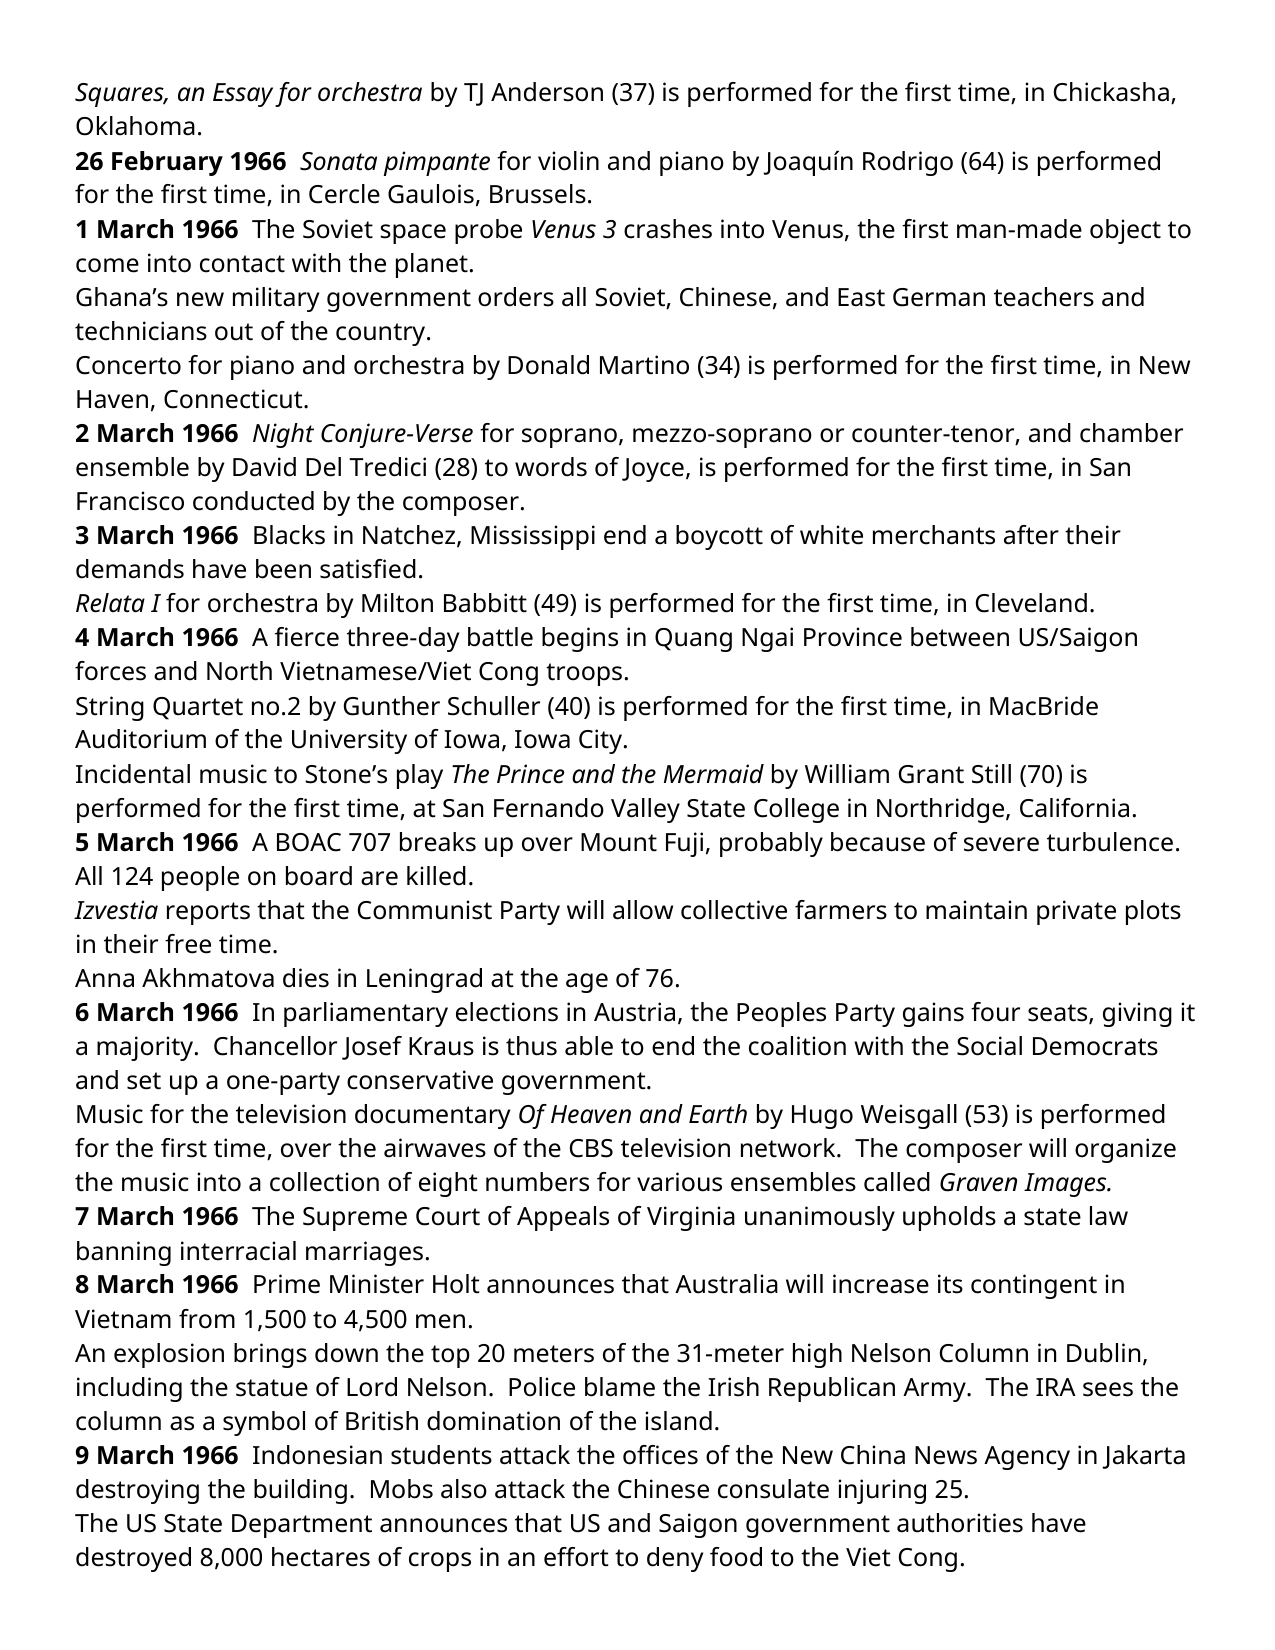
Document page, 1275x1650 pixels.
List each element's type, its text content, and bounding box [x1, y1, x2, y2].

text String Quartet no.2 by Gunther Schuller (40) is performed for the first time, in MacBride Auditorium of the University of Iowa, Iowa City. [75, 688, 1200, 756]
text 5 March 1966 A BOAC 707 breaks up over Mount Fuji, probably because of severe turbulence. All 124 people on board are killed. [75, 824, 1200, 892]
text Izvestia reports that the Communist Party will allow collective farmers to maintain private plots in their free time. [75, 892, 1200, 961]
text Squares, an Essay for orchestra by TJ Anderson (37) is performed for the first time, in Chickasha, Oklahoma. [75, 75, 1200, 143]
text 7 March 1966 The Supreme Court of Appeals of Virginia unanimously upholds a state law banning interracial marriages. [75, 1199, 1200, 1267]
text 3 March 1966 Blacks in Natchez, Mississippi end a boycott of white merchants after their demands have been satisfied. [75, 518, 1200, 586]
text 1 March 1966 The Soviet space probe Venus 3 crashes into Venus, the first man-made object to come into contact with the planet. [75, 211, 1200, 279]
text 8 March 1966 Prime Minister Holt announces that Australia will increase its contingent in Vietnam from 1,500 to 4,500 men. [75, 1267, 1200, 1335]
text Relata I for orchestra by Milton Babbitt (49) is performed for the first time, in Cleveland. [75, 586, 1200, 620]
text 2 March 1966 Night Conjure-Verse for soprano, mezzo-soprano or counter-tenor, and chamber ensemble by David Del Tredici (28) to words of Joyce, is performed for the first time, in San Francisco conducted by the composer. [75, 416, 1200, 518]
text Ghana’s new military government orders all Soviet, Chinese, and East German teachers and technicians out of the country. [75, 279, 1200, 347]
text 4 March 1966 A fierce three-day battle begins in Quang Ngai Province between US/Saigon forces and North Vietnamese/Viet Cong troops. [75, 620, 1200, 688]
text Concerto for piano and orchestra by Donald Martino (34) is performed for the first time, in New Haven, Connecticut. [75, 347, 1200, 416]
text Anna Akhmatova dies in Leningrad at the age of 76. [75, 961, 1200, 995]
text An explosion brings down the top 20 meters of the 31-meter high Nelson Column in Dublin, including the statue of Lord Nelson. Police blame the Irish Republican Army. The IRA sees the column as a symbol of British domination of the island. [75, 1335, 1200, 1437]
text Music for the television documentary Of Heaven and Earth by Hugo Weisgall (53) is performed for the first time, over the airwaves of the CBS television network. The composer will organize the music into a collection of eight numbers for various ensembles called Graven Images. [75, 1097, 1200, 1199]
text Incidental music to Stone’s play The Prince and the Mermaid by William Grant Still (70) is performed for the first time, at San Fernando Valley State College in Northridge, California. [75, 756, 1200, 824]
text 6 March 1966 In parliamentary elections in Austria, the Peoples Party gains four seats, giving it a majority. Chancellor Josef Kraus is thus able to end the coalition with the Social Democrats and set up a one-party conservative government. [75, 995, 1200, 1097]
text 26 February 1966 Sonata pimpante for violin and piano by Joaquín Rodrigo (64) is performed for the first time, in Cercle Gaulois, Brussels. [75, 143, 1200, 211]
